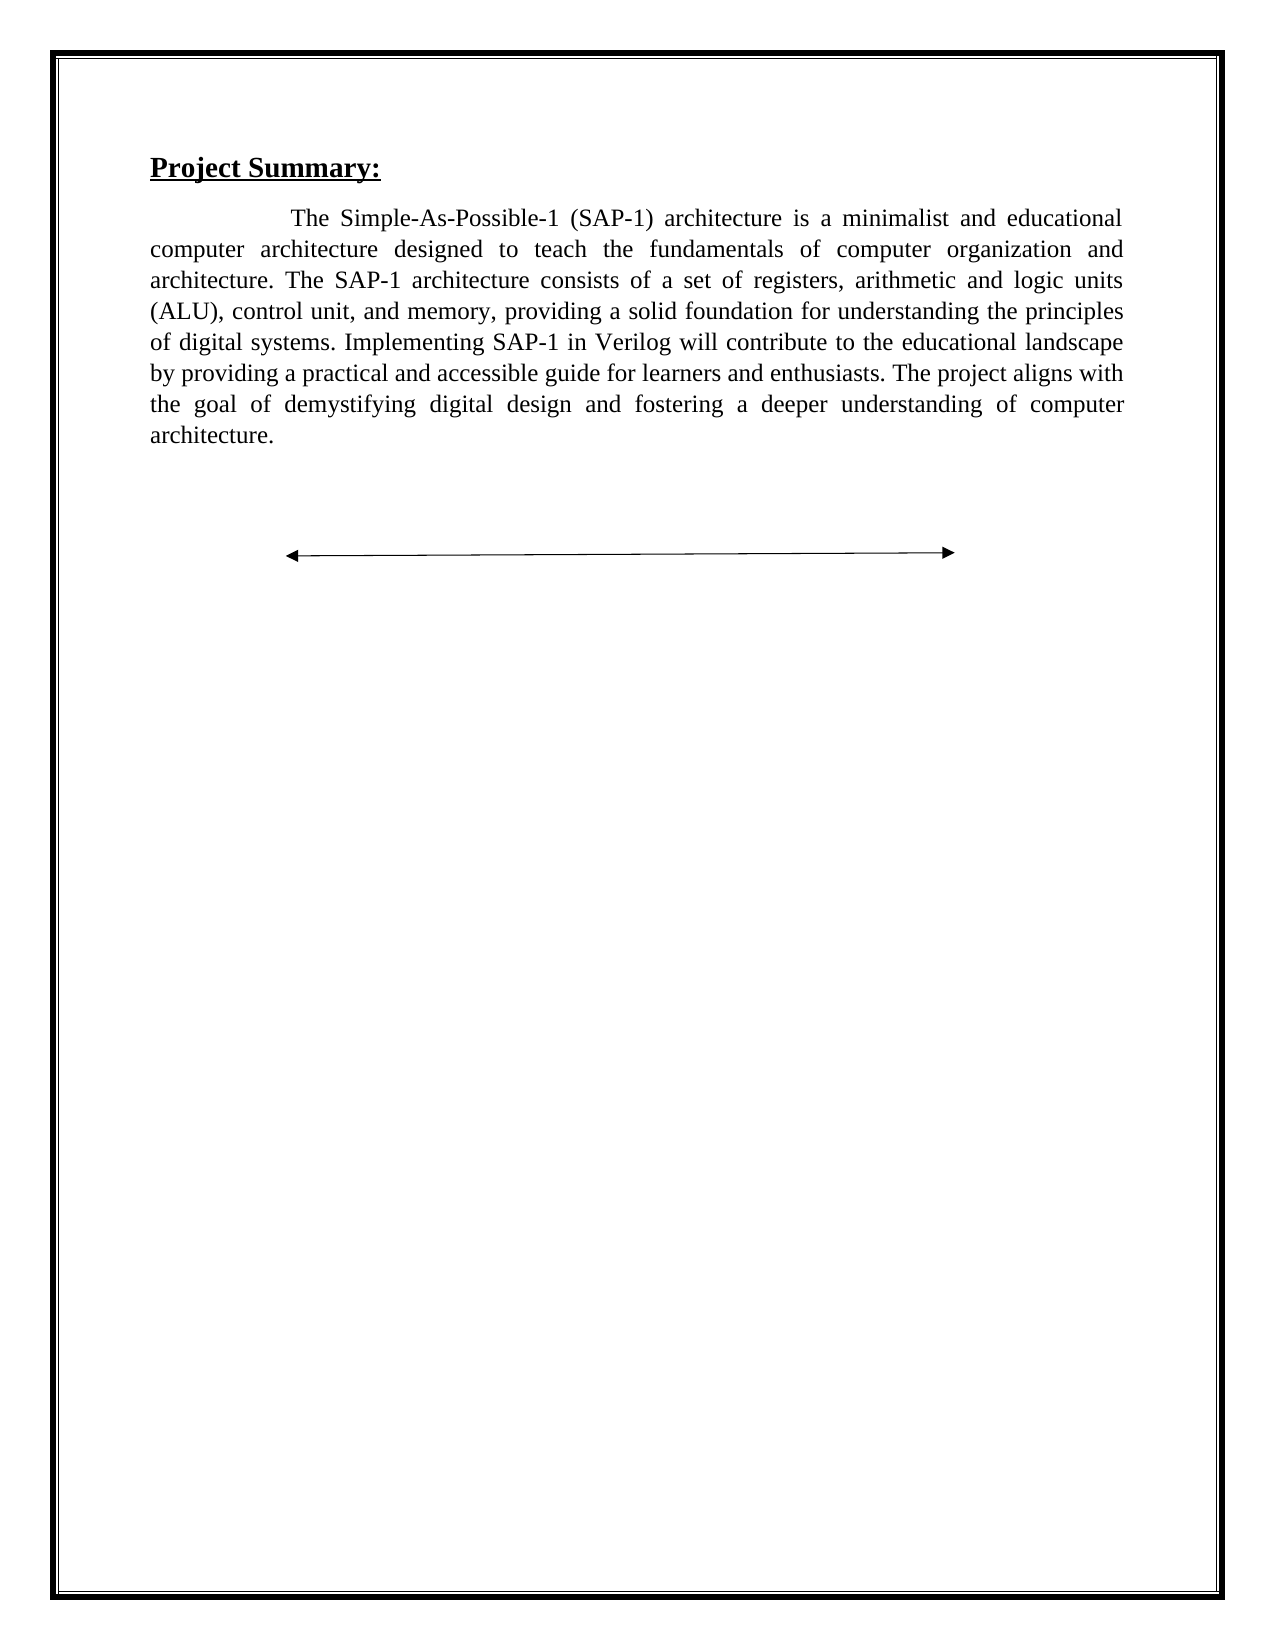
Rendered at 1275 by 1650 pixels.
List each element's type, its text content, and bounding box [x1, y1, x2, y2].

text The Simple-As-Possible-1 (SAP-1) architecture is a minimalist and educational computer architecture designed to teach the fundamentals of computer organization and architecture. The SAP-1 architecture consists of a set of registers, arithmetic and logic units (ALU), control unit, and memory, providing a solid foundation for understanding the principles of digital systems. Implementing SAP-1 in Verilog will contribute to the educational landscape by providing a practical and accessible guide for learners and enthusiasts. The project aligns with the goal of demystifying digital design and fostering a deeper understanding of computer architecture. [150, 203, 1125, 449]
text Project Summary: [150, 150, 1125, 183]
